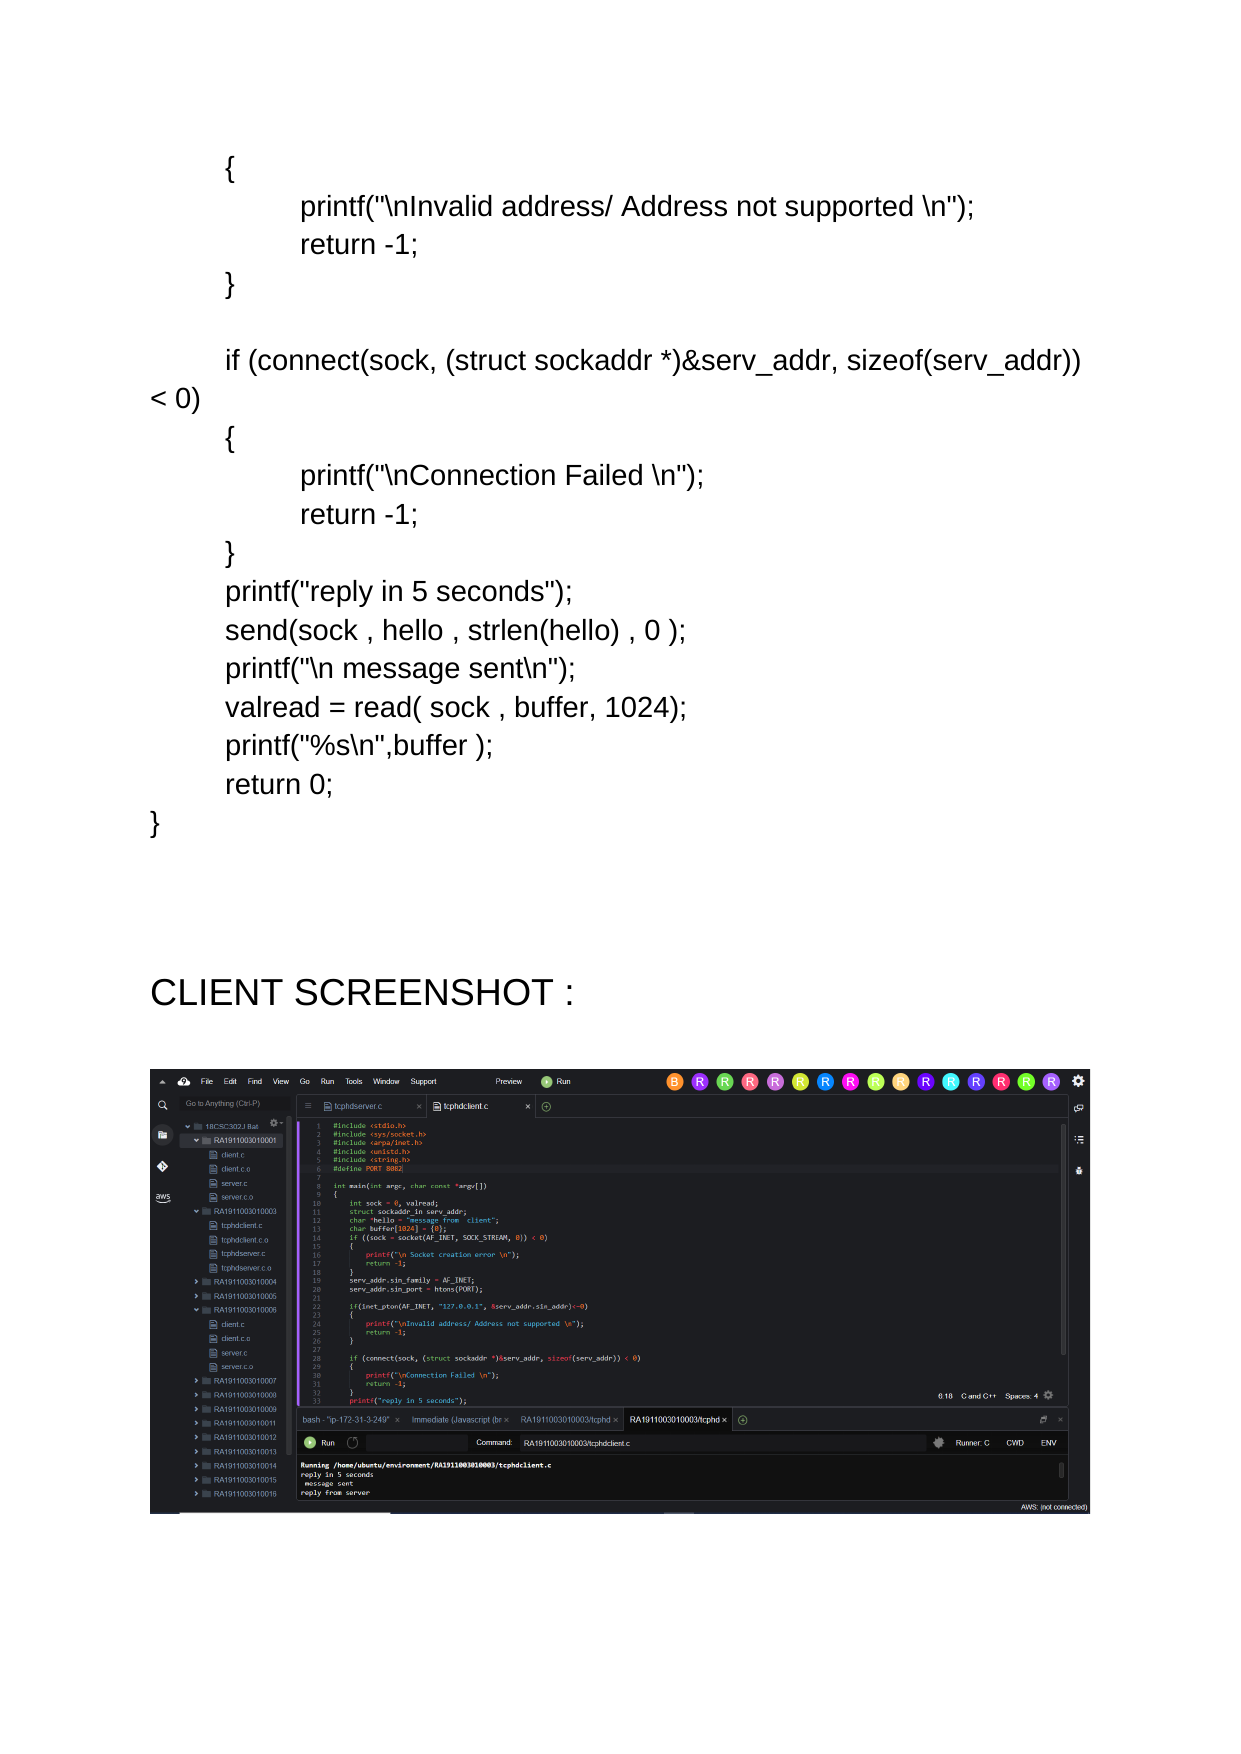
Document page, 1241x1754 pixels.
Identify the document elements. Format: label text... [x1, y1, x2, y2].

text printf("%s\n",buffer ); [150, 728, 1090, 762]
text printf("\nInvalid address/ Address not supported \n"); [150, 188, 1090, 222]
text printf("\n message sent\n"); [150, 651, 1090, 684]
text printf("\nConnection Failed \n"); [150, 458, 1090, 492]
text { [150, 420, 1090, 453]
text return -1; [150, 497, 1090, 530]
picture [150, 1069, 1091, 1514]
text } [150, 535, 1090, 569]
text printf("reply in 5 seconds"); [150, 574, 1090, 607]
text } [150, 805, 1090, 839]
text CLIENT SCREENSHOT : [150, 970, 1090, 1013]
text valread = read( sock , buffer, 1024); [150, 689, 1090, 723]
text { [150, 150, 1090, 183]
text } [150, 266, 1090, 299]
text if (connect(sock, (struct sockaddr *)&serv_addr, sizeof(serv_addr)) < 0) [150, 343, 1090, 415]
text send(sock , hello , strlen(hello) , 0 ); [150, 612, 1090, 646]
text return 0; [150, 767, 1090, 800]
text return -1; [150, 227, 1090, 261]
